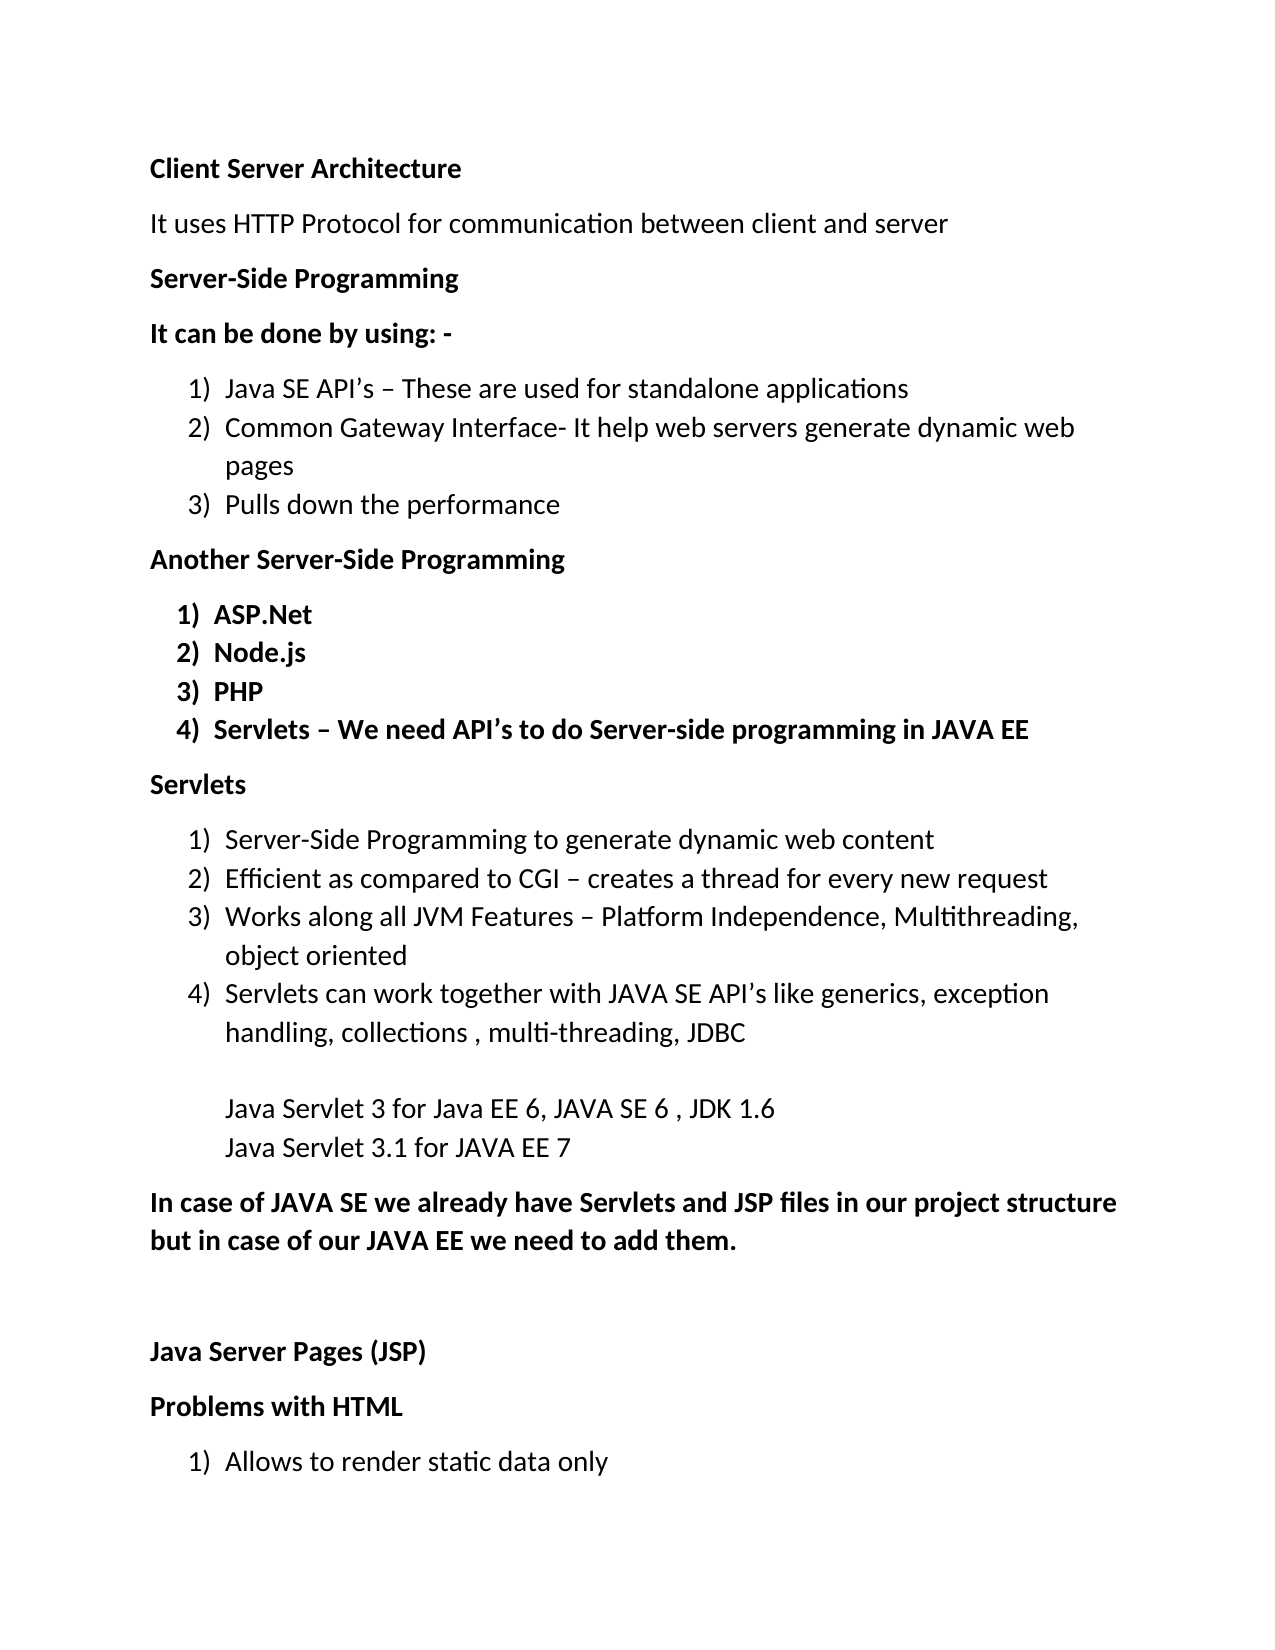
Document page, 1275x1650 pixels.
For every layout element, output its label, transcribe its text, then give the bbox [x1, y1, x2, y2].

list Node.js [176, 634, 1125, 670]
text It uses HTTP Protocol for communication between client and server [150, 205, 1125, 241]
list Java Servlet 3.1 for JAVA EE 7 [225, 1129, 1125, 1164]
list Efficient as compared to CGI – creates a thread for every new request [187, 860, 1125, 896]
text Problems with HTML [150, 1388, 1125, 1423]
list Works along all JVM Features – Platform Independence, Multithreading, object oriented [187, 898, 1125, 972]
list Java Servlet 3 for Java EE 6, JAVA SE 6 , JDK 1.6 [225, 1091, 1125, 1126]
list ASP.Net [176, 596, 1125, 632]
text Another Server-Side Programming [150, 541, 1125, 576]
text In case of JAVA SE we already have Servlets and JSP files in our project structure but in case of our JAVA EE we need to add them. [150, 1184, 1125, 1258]
list Server-Side Programming to generate dynamic web content [187, 821, 1125, 857]
list Java SE API’s – These are used for standalone applications [187, 370, 1125, 406]
text Server-Side Programming [150, 260, 1125, 296]
text Client Server Architecture [150, 150, 1125, 186]
list PHP [176, 673, 1125, 708]
text Servlets [150, 766, 1125, 802]
text It can be done by using: - [150, 315, 1125, 351]
text Java Server Pages (JSP) [150, 1333, 1125, 1368]
list Servlets can work together with JAVA SE API’s like generics, exception handling, collections , multi-threading, JDBC [187, 975, 1125, 1049]
list Allows to render static data only [187, 1443, 1125, 1478]
list Common Gateway Interface- It help web servers generate dynamic web pages [187, 409, 1125, 483]
list Pulls down the performance [187, 486, 1125, 521]
list Servlets – We need API’s to do Server-side programming in JAVA EE [176, 711, 1125, 747]
